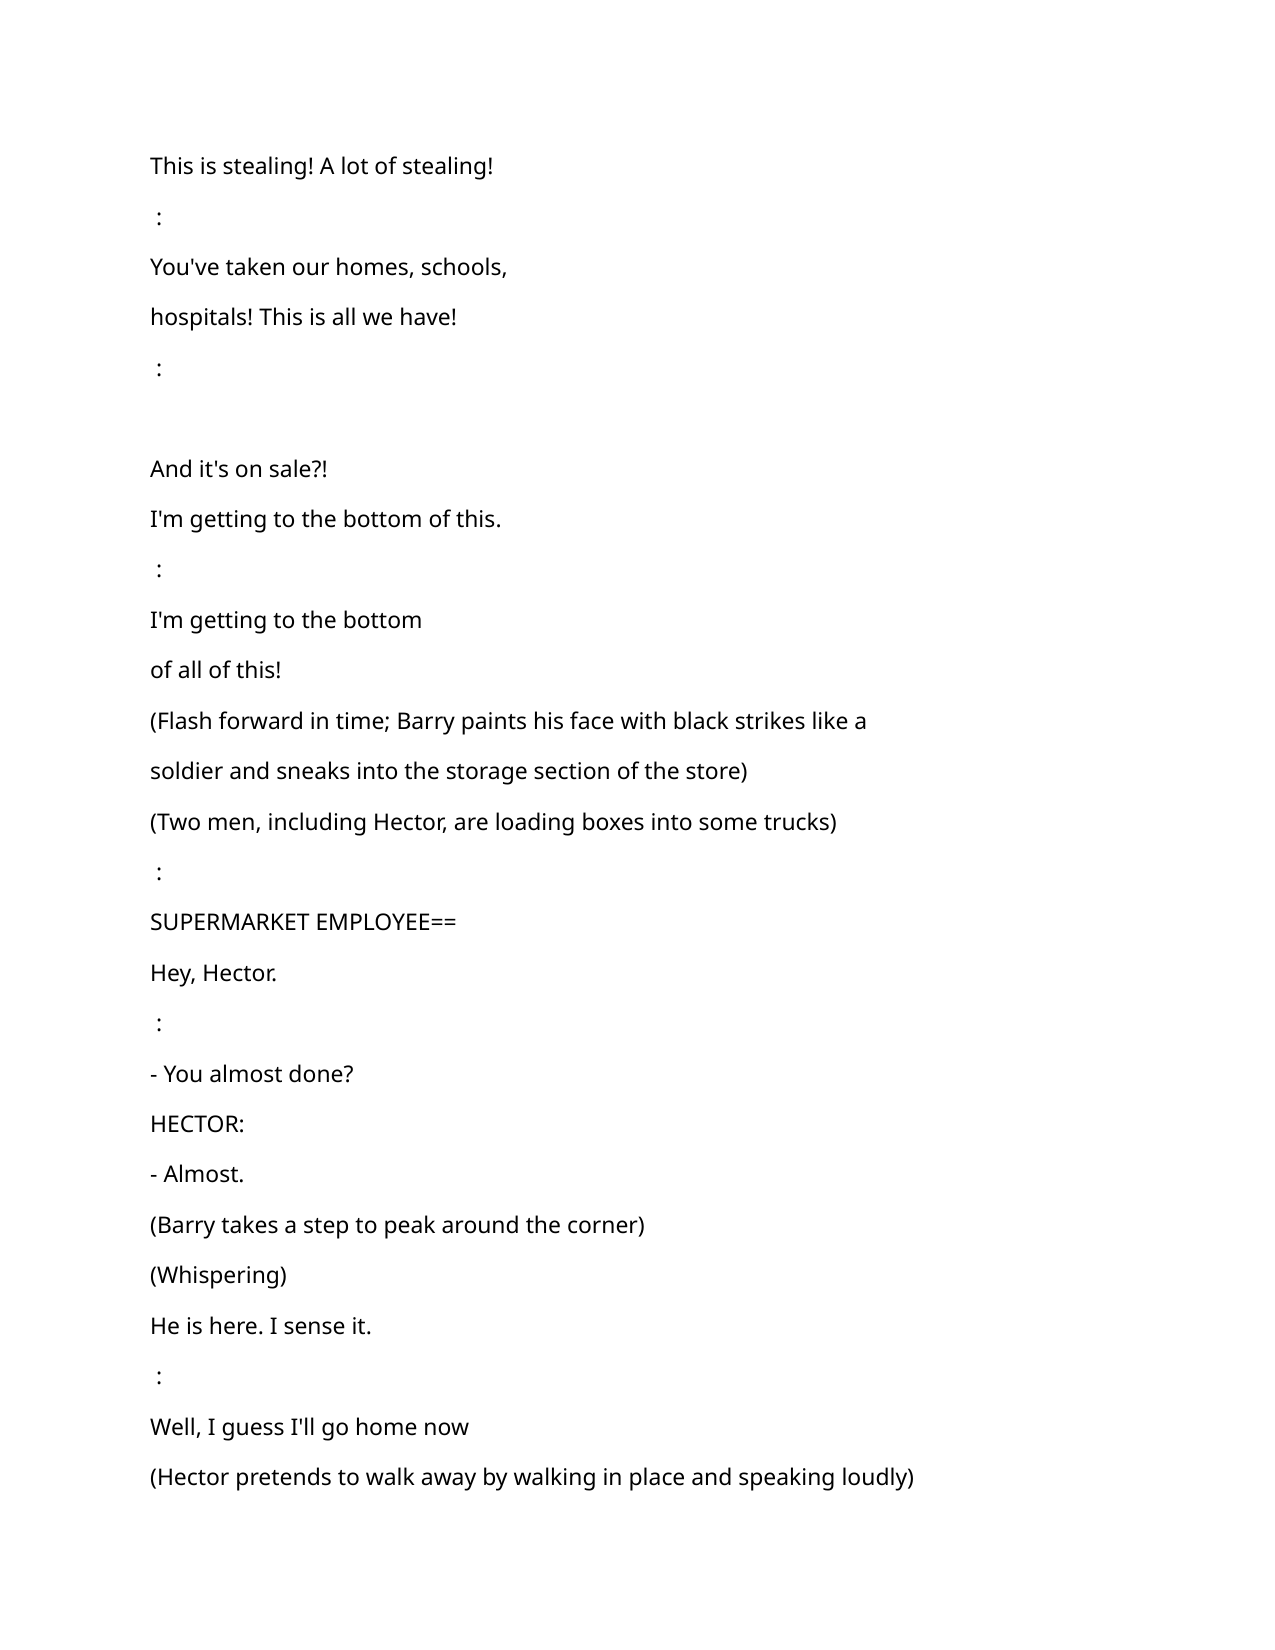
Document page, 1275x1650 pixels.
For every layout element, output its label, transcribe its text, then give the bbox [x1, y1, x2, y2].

text You've taken our homes, schools, [150, 251, 1125, 282]
text Hey, Hector. [150, 957, 1125, 988]
text (Whispering) [150, 1259, 1125, 1290]
text : [150, 352, 1125, 383]
text soldier and sneaks into the storage section of the store) [150, 755, 1125, 786]
text SUPERMARKET EMPLOYEE== [150, 906, 1125, 937]
text : [150, 1360, 1125, 1391]
text He is here. I sense it. [150, 1309, 1125, 1341]
text of all of this! [150, 654, 1125, 685]
text HECTOR: [150, 1108, 1125, 1139]
text (Flash forward in time; Barry paints his face with black strikes like a [150, 704, 1125, 736]
text - You almost done? [150, 1057, 1125, 1089]
text : [150, 200, 1125, 232]
text (Hector pretends to walk away by walking in place and speaking loudly) [150, 1461, 1125, 1492]
text - Almost. [150, 1158, 1125, 1189]
text I'm getting to the bottom [150, 604, 1125, 635]
text This is stealing! A lot of stealing! [150, 150, 1125, 181]
text hospitals! This is all we have! [150, 301, 1125, 332]
text : [150, 856, 1125, 887]
text I'm getting to the bottom of this. [150, 503, 1125, 534]
text : [150, 1007, 1125, 1038]
text And it's on sale?! [150, 452, 1125, 484]
text Well, I guess I'll go home now [150, 1410, 1125, 1442]
text : [150, 553, 1125, 584]
text (Two men, including Hector, are loading boxes into some trucks) [150, 805, 1125, 837]
text (Barry takes a step to peak around the corner) [150, 1209, 1125, 1240]
